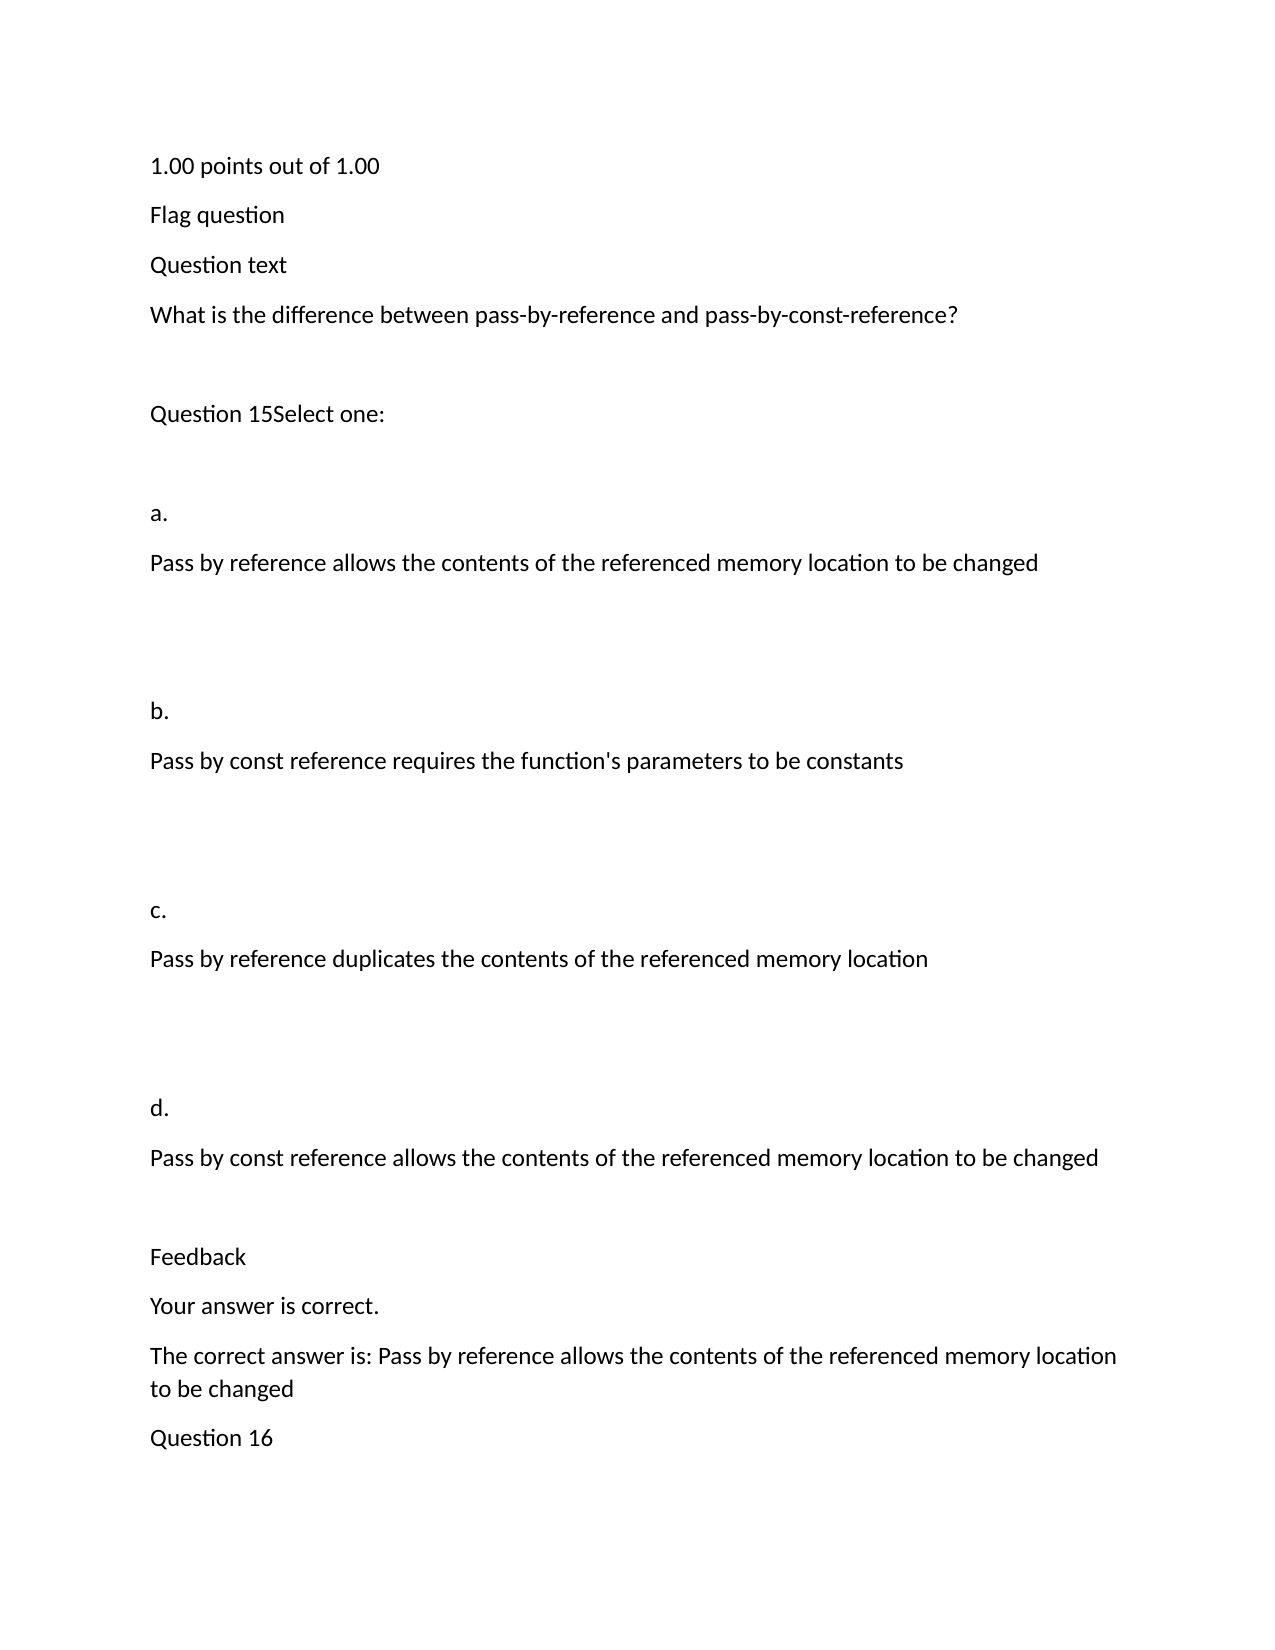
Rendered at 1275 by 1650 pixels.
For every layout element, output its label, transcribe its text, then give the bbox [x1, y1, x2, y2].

text Pass by const reference requires the function's parameters to be constants [150, 745, 1125, 776]
text Pass by const reference allows the contents of the referenced memory location to be changed [150, 1142, 1125, 1172]
text d. [150, 1092, 1125, 1123]
text The correct answer is: Pass by reference allows the contents of the referenced memory location to be changed [150, 1340, 1125, 1403]
text Question 15Select one: [150, 398, 1125, 428]
text Pass by reference duplicates the contents of the referenced memory location [150, 943, 1125, 974]
text Question text [150, 249, 1125, 280]
text Question 16 [150, 1422, 1125, 1453]
text Flag question [150, 199, 1125, 230]
text a. [150, 497, 1125, 528]
text b. [150, 695, 1125, 726]
text Feedback [150, 1241, 1125, 1271]
text c. [150, 894, 1125, 924]
text What is the difference between pass-by-reference and pass-by-const-reference? [150, 299, 1125, 329]
text Pass by reference allows the contents of the referenced memory location to be changed [150, 547, 1125, 577]
text Your answer is correct. [150, 1290, 1125, 1321]
text 1.00 points out of 1.00 [150, 150, 1125, 181]
